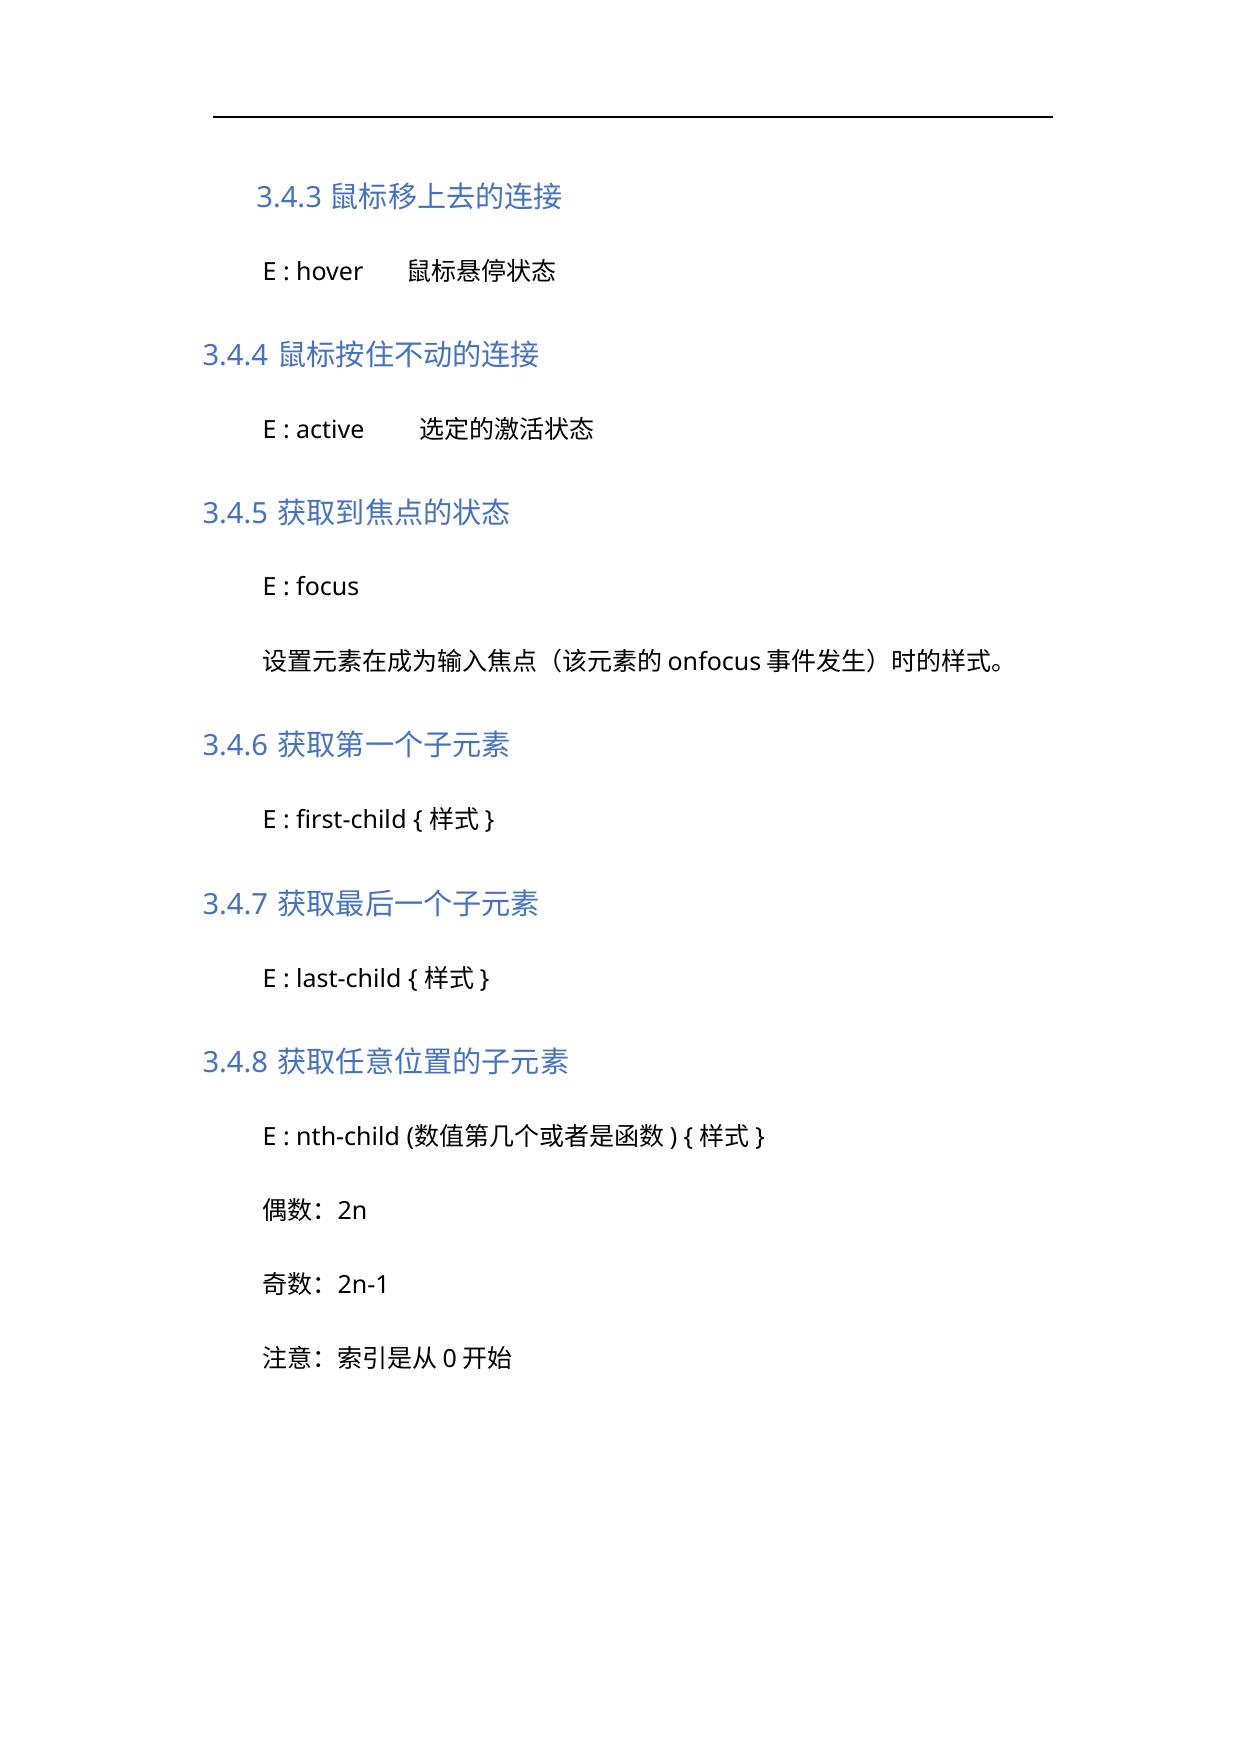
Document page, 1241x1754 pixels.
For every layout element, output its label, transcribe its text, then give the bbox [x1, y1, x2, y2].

subtitle 鼠标按住不动的连接 [202, 320, 1053, 385]
subtitle 获取第一个子元素 [202, 711, 1053, 776]
text E : hover 鼠标悬停状态 [212, 237, 1053, 302]
text 注意：索引是从0开始 [212, 1324, 1053, 1389]
subtitle 获取任意位置的子元素 [202, 1028, 1053, 1093]
text E : focus [212, 553, 1053, 618]
text E : active 选定的激活状态 [212, 395, 1053, 460]
text 奇数：2n-1 [212, 1250, 1053, 1315]
text E : nth-child (数值第几个或者是函数 ) { 样式 } [212, 1102, 1053, 1167]
subtitle 获取到焦点的状态 [202, 479, 1053, 544]
text E : last-child { 样式 } [212, 944, 1053, 1009]
subtitle 3.4.3 鼠标移上去的连接 [212, 162, 1053, 227]
text E : first-child { 样式 } [212, 785, 1053, 850]
subtitle 获取最后一个子元素 [202, 869, 1053, 934]
text 设置元素在成为输入焦点（该元素的onfocus事件发生）时的样式。 [212, 627, 1053, 692]
text 偶数：2n [212, 1176, 1053, 1241]
